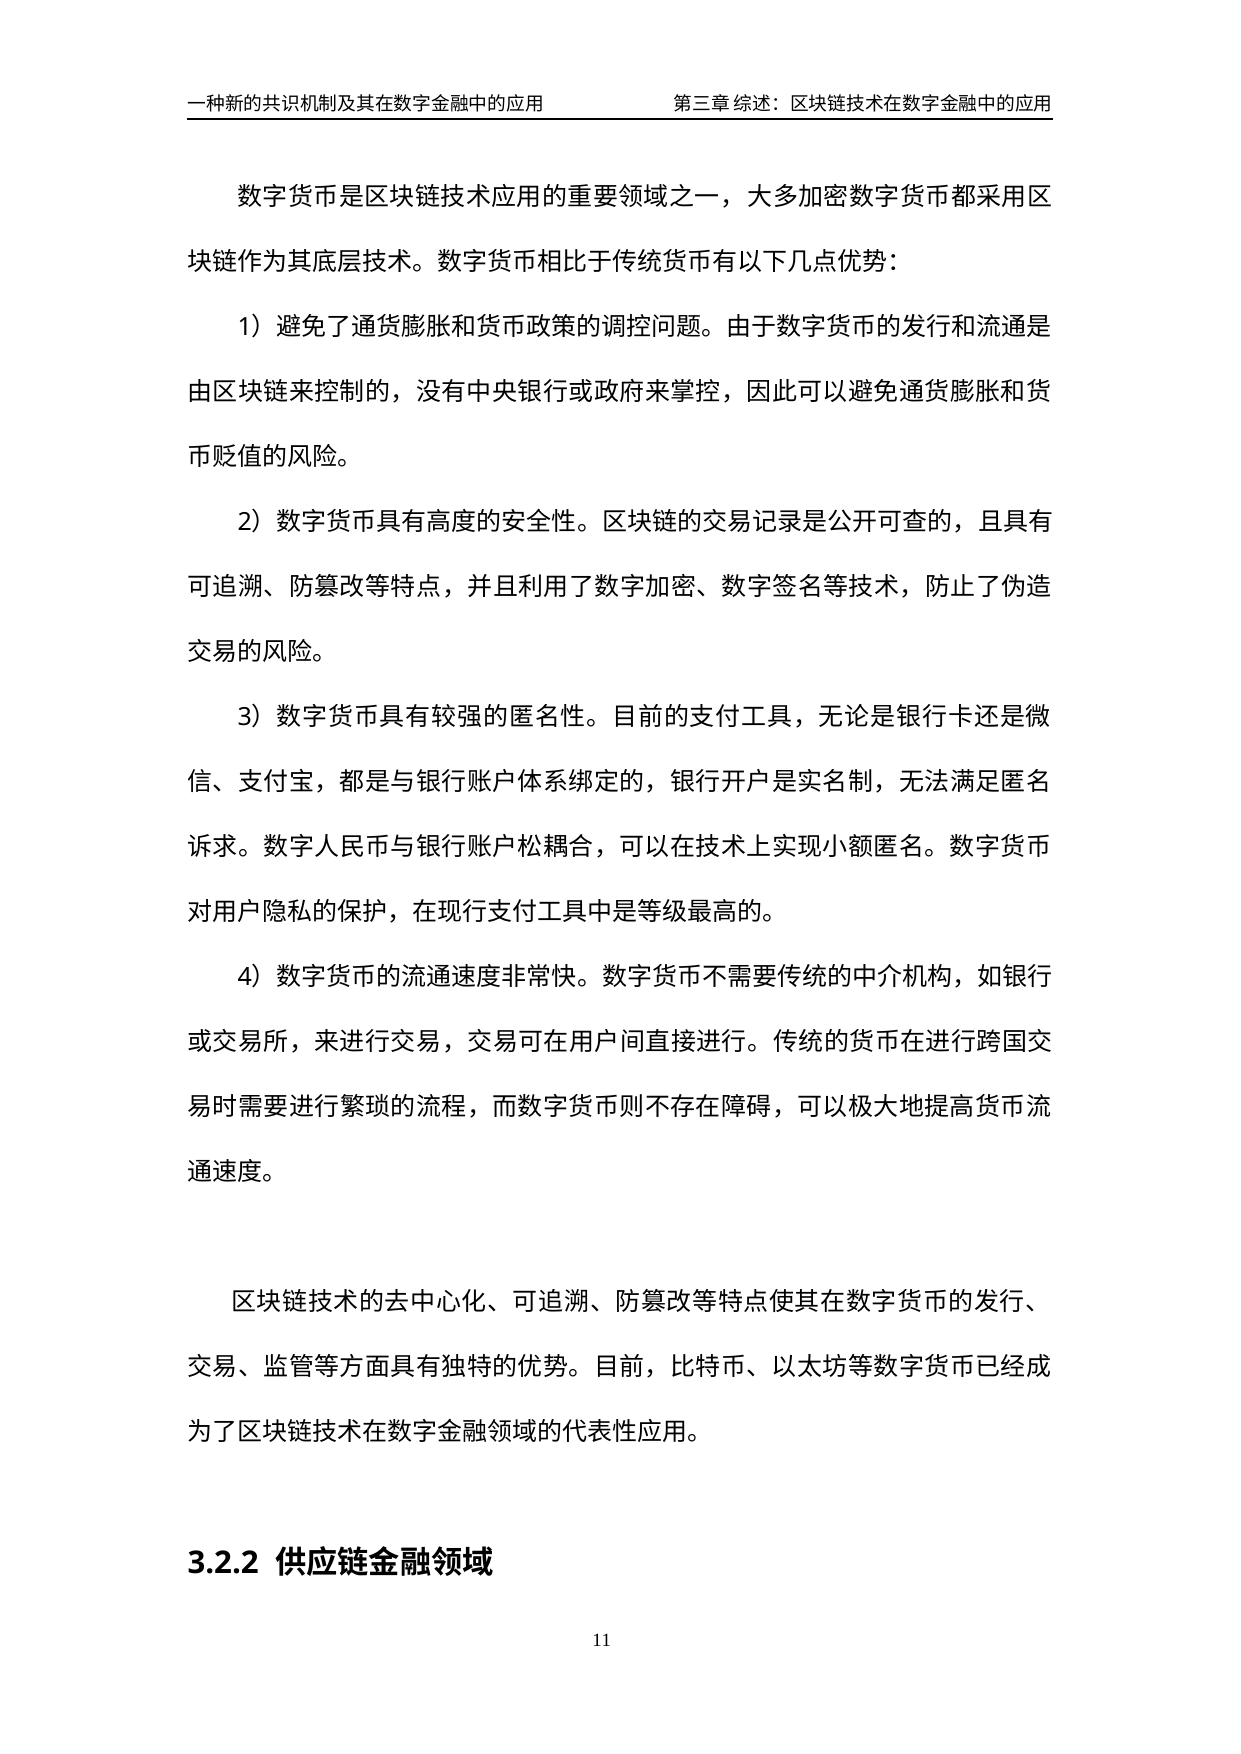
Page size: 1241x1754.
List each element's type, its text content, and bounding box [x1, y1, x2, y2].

list 数字货币的流通速度非常快。数字货币不需要传统的中介机构，如银行或交易所，来进行交易，交易可在用户间直接进行。传统的货币在进行跨国交易时需要进行繁琐的流程，而数字货币则不存在障碍，可以极大地提高货币流通速度。 [187, 942, 1053, 1202]
list 数字货币是区块链技术应用的重要领域之一，大多加密数字货币都采用区块链作为其底层技术。数字货币相比于传统货币有以下几点优势： [187, 162, 1053, 292]
list 数字货币具有较强的匿名性。目前的支付工具，无论是银行卡还是微信、支付宝，都是与银行账户体系绑定的，银行开户是实名制，无法满足匿名诉求。数字人民币与银行账户松耦合，可以在技术上实现小额匿名。数字货币对用户隐私的保护，在现行支付工具中是等级最高的。 [187, 682, 1053, 942]
list 避免了通货膨胀和货币政策的调控问题。由于数字货币的发行和流通是由区块链来控制的，没有中央银行或政府来掌控，因此可以避免通货膨胀和货币贬值的风险。 [187, 292, 1053, 487]
list 数字货币具有高度的安全性。区块链的交易记录是公开可查的，且具有可追溯、防篡改等特点，并且利用了数字加密、数字签名等技术，防止了伪造交易的风险。 [187, 487, 1053, 682]
list 区块链技术的去中心化、可追溯、防篡改等特点使其在数字货币的发行、交易、监管等方面具有独特的优势。目前，比特币、以太坊等数字货币已经成为了区块链技术在数字金融领域的代表性应用。 [187, 1267, 1053, 1462]
list 供应链金融领域 [187, 1527, 1053, 1592]
